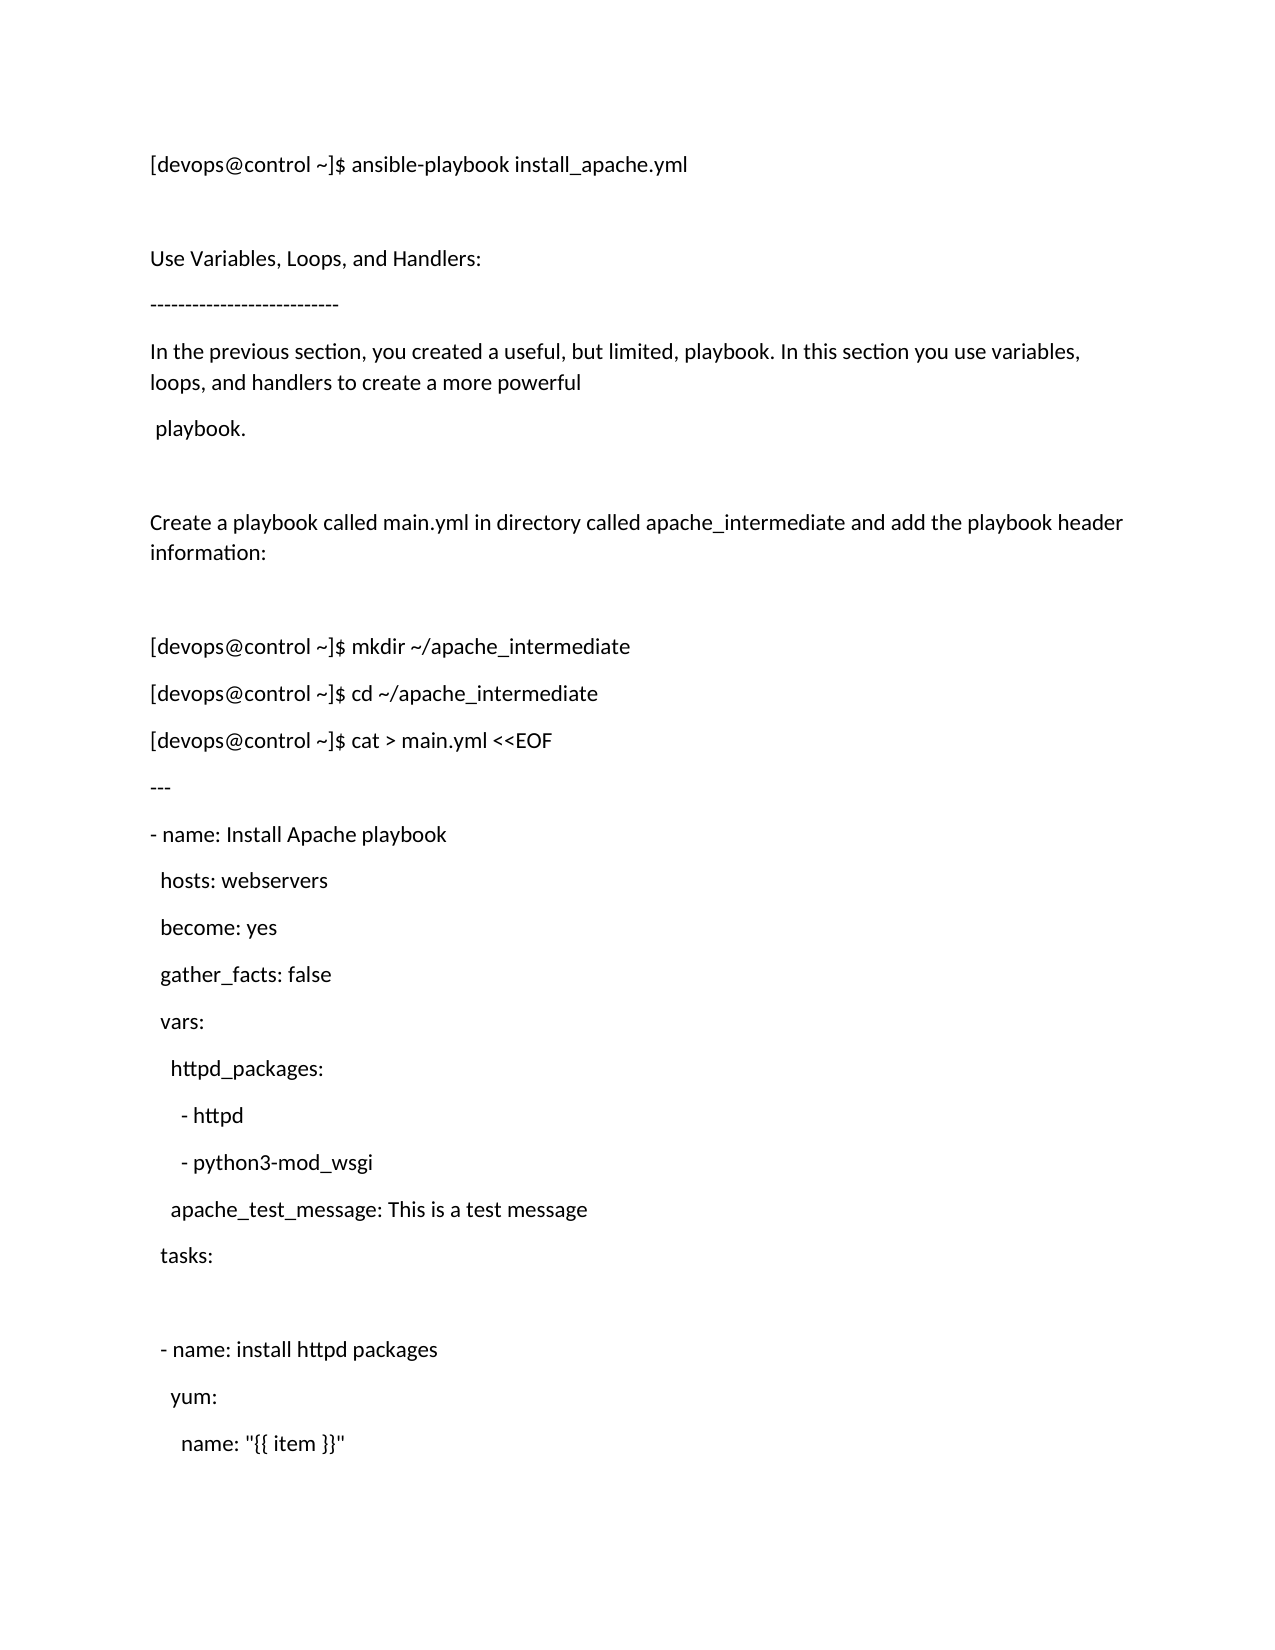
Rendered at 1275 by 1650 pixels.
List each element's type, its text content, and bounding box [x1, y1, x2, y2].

text Create a playbook called main.yml in directory called apache_intermediate and add the playbook header information: [150, 508, 1125, 567]
text - name: install httpd packages [150, 1335, 1125, 1363]
text [devops@control ~]$ mkdir ~/apache_intermediate [150, 632, 1125, 660]
text --- [150, 773, 1125, 801]
text [devops@control ~]$ cd ~/apache_intermediate [150, 679, 1125, 707]
text gather_facts: false [150, 960, 1125, 988]
text - httpd [150, 1101, 1125, 1129]
text tasks: [150, 1242, 1125, 1270]
text Use Variables, Loops, and Handlers: [150, 244, 1125, 272]
text apache_test_message: This is a test message [150, 1195, 1125, 1223]
text - python3-mod_wsgi [150, 1148, 1125, 1176]
text - name: Install Apache playbook [150, 820, 1125, 848]
text --------------------------- [150, 291, 1125, 319]
text hosts: webservers [150, 867, 1125, 895]
text [devops@control ~]$ cat > main.yml <<EOF [150, 726, 1125, 754]
text httpd_packages: [150, 1054, 1125, 1082]
text name: "{{ item }}" [150, 1429, 1125, 1457]
text become: yes [150, 913, 1125, 942]
text yum: [150, 1382, 1125, 1410]
text In the previous section, you created a useful, but limited, playbook. In this section you use variables, loops, and handlers to create a more powerful [150, 337, 1125, 396]
text [devops@control ~]$ ansible-playbook install_apache.yml [150, 150, 1125, 178]
text vars: [150, 1007, 1125, 1035]
text playbook. [150, 414, 1125, 443]
